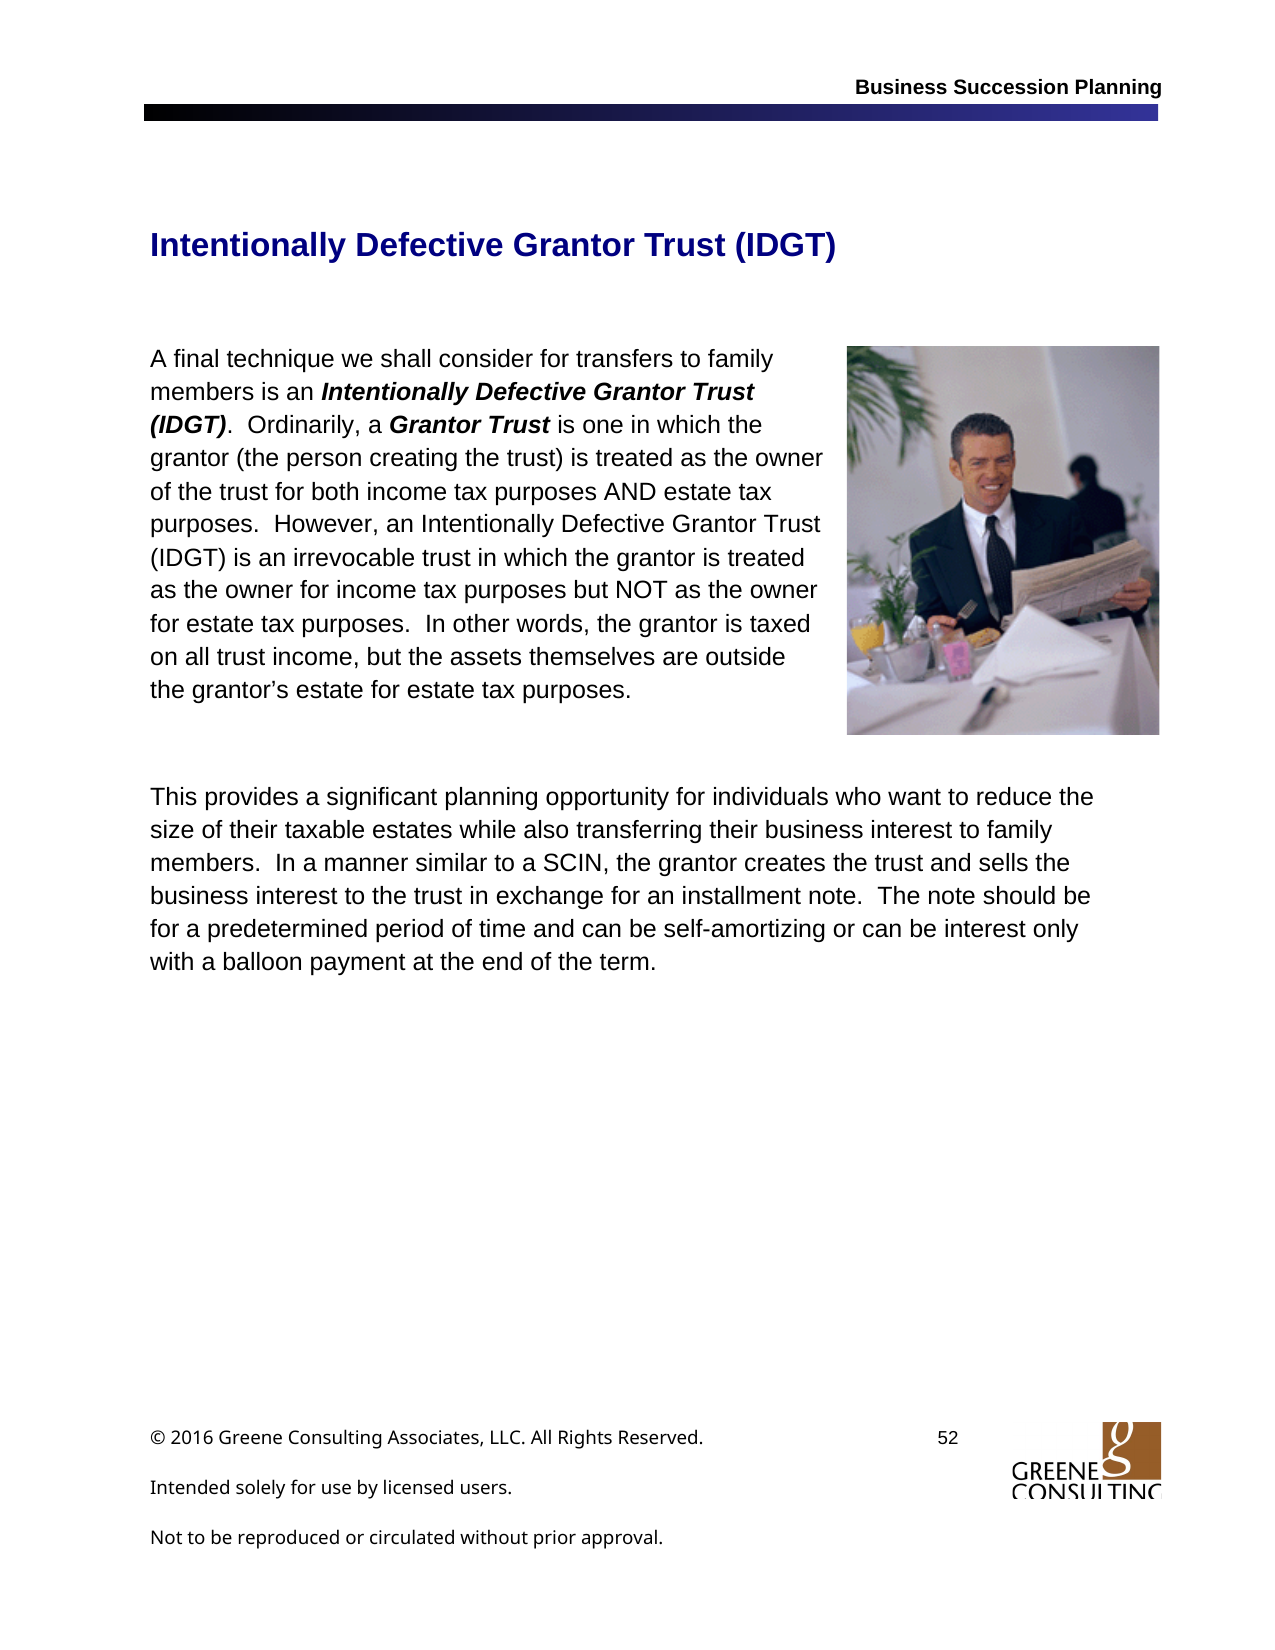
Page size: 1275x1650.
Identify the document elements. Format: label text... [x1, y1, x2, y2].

subtitle Intentionally Defective Grantor Trust (IDGT) [150, 226, 1125, 264]
text This provides a significant planning opportunity for individuals who want to reduce the size of their taxable estates while also transferring their business interest to family members. In a manner similar to a SCIN, the grantor creates the trust and sells the business interest to the trust in exchange for an installment note. The note should be for a predetermined period of time and can be self-amortizing or can be interest only with a balloon payment at the end of the term. [150, 782, 1125, 976]
picture [846, 346, 1160, 735]
picture [1011, 1422, 1161, 1498]
